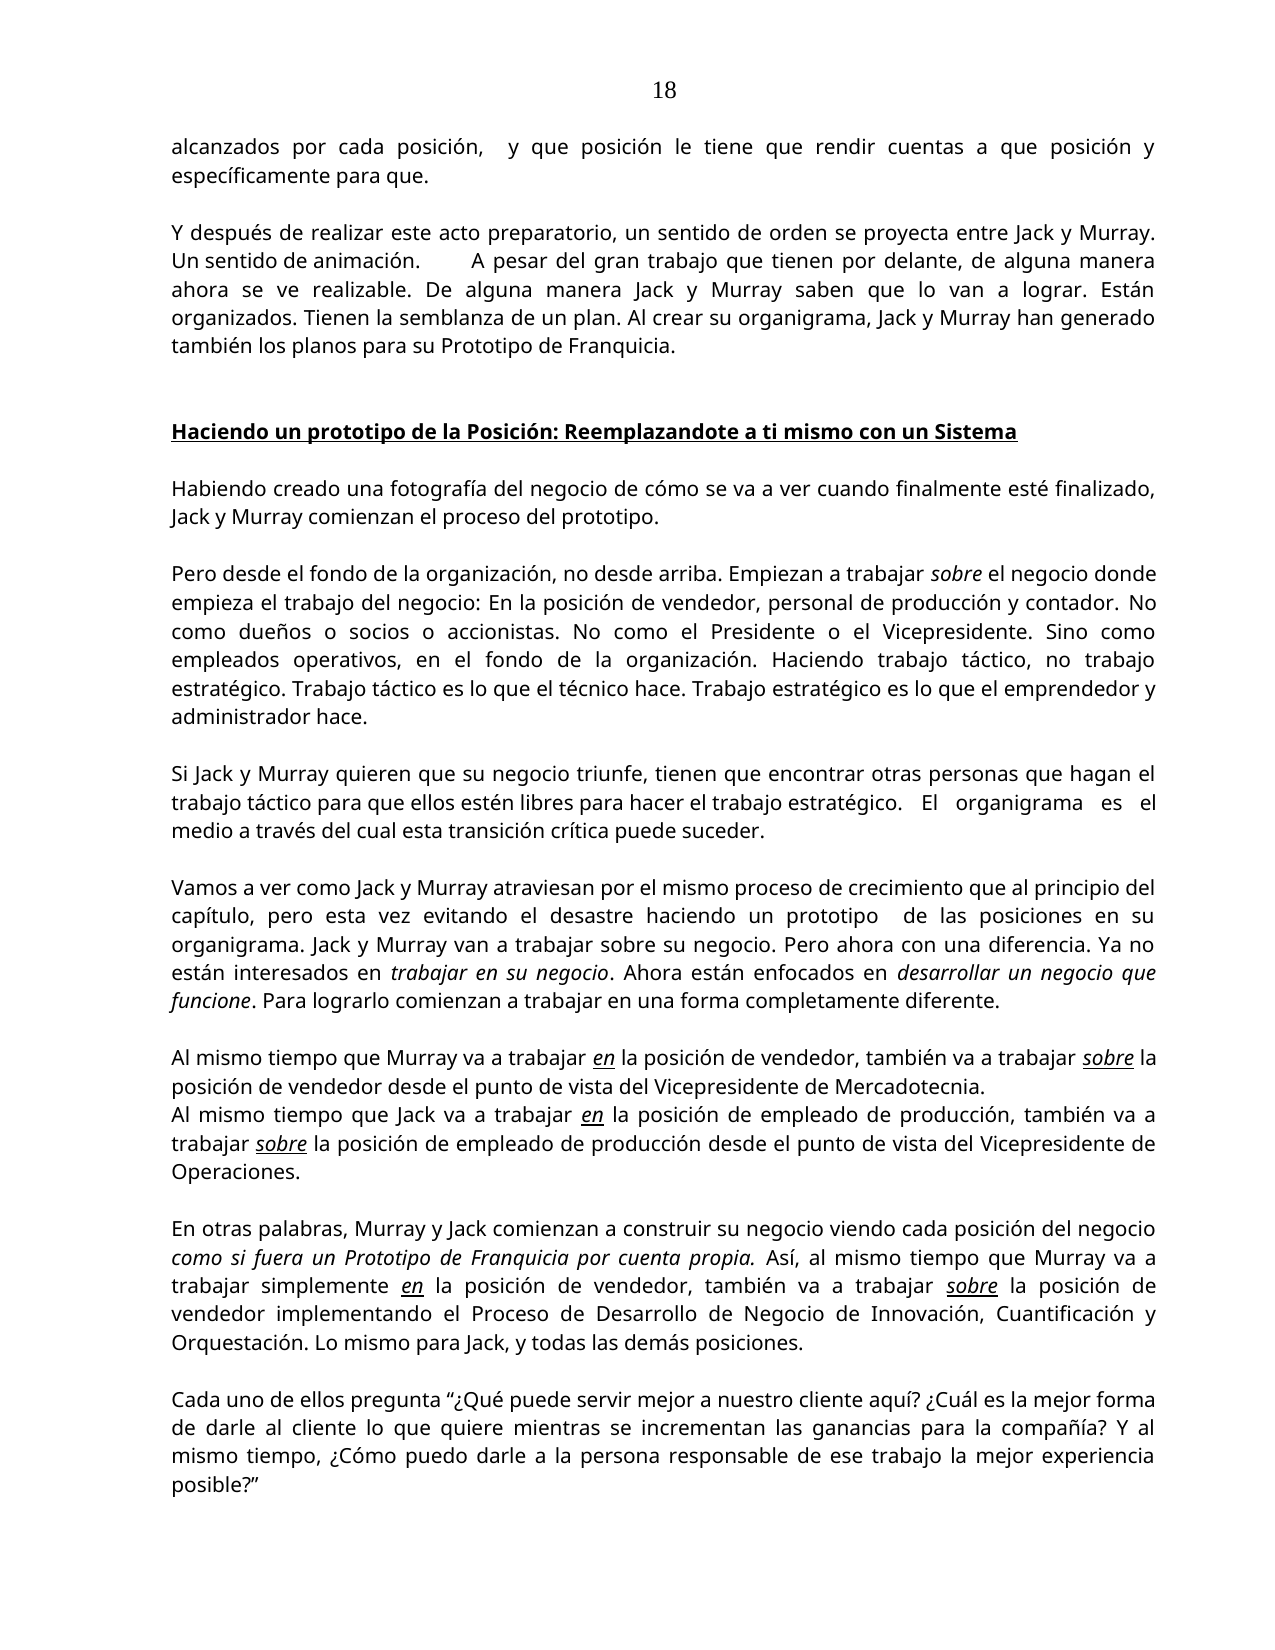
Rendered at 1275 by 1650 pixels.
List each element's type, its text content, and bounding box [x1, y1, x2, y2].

text Al mismo tiempo que Murray va a trabajar en la posición de vendedor, también va a trabajar sobre la posición de vendedor desde el punto de vista del Vicepresidente de Mercadotecnia. [171, 1043, 1157, 1100]
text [171, 132, 1157, 189]
text Pero desde el fondo de la organización, no desde arriba. Empiezan a trabajar sobre el negocio donde empieza el trabajo del negocio: En la posición de vendedor, personal de producción y contador. No como dueños o socios o accionistas. No como el Presidente o el Vicepresidente. Sino como empleados operativos, en el fondo de la organización. Haciendo trabajo táctico, no trabajo estratégico. Trabajo táctico es lo que el técnico hace. Trabajo estratégico es lo que el emprendedor y administrador hace. [171, 559, 1157, 731]
text Vamos a ver como Jack y Murray atraviesan por el mismo proceso de crecimiento que al principio del capítulo, pero esta vez evitando el desastre haciendo un prototipo de las posiciones en su organigrama. Jack y Murray van a trabajar sobre su negocio. Pero ahora con una diferencia. Ya no están interesados en trabajar en su negocio. Ahora están enfocados en desarrollar un negocio que funcione. Para lograrlo comienzan a trabajar en una forma completamente diferente. [171, 873, 1157, 1015]
text Al mismo tiempo que Jack va a trabajar en la posición de empleado de producción, también va a trabajar sobre la posición de empleado de producción desde el punto de vista del Vicepresidente de Operaciones. [171, 1100, 1157, 1186]
text En otras palabras, Murray y Jack comienzan a construir su negocio viendo cada posición del negocio como si fuera un Prototipo de Franquicia por cuenta propia. Así, al mismo tiempo que Murray va a trabajar simplemente en la posición de vendedor, también va a trabajar sobre la posición de vendedor implementando el Proceso de Desarrollo de Negocio de Innovación, Cuantificación y Orquestación. Lo mismo para Jack, y todas las demás posiciones. [171, 1214, 1157, 1356]
text Si Jack y Murray quieren que su negocio triunfe, tienen que encontrar otras personas que hagan el trabajo táctico para que ellos estén libres para hacer el trabajo estratégico. El organigrama es el medio a través del cual esta transición crítica puede suceder. [171, 759, 1157, 844]
text Y después de realizar este acto preparatorio, un sentido de orden se proyecta entre Jack y Murray. Un sentido de animación. A pesar del gran trabajo que tienen por delante, de alguna manera ahora se ve realizable. De alguna manera Jack y Murray saben que lo van a lograr. Están organizados. Tienen la semblanza de un plan. Al crear su organigrama, Jack y Murray han generado también los planos para su Prototipo de Franquicia. [171, 218, 1157, 360]
text Cada uno de ellos pregunta “¿Qué puede servir mejor a nuestro cliente aquí? ¿Cuál es la mejor forma de darle al cliente lo que quiere mientras se incrementan las ganancias para la compañía? Y al mismo tiempo, ¿Cómo puedo darle a la persona responsable de ese trabajo la mejor experiencia posible?” [171, 1385, 1157, 1498]
text Haciendo un prototipo de la Posición: Reemplazandote a ti mismo con un Sistema [171, 417, 1157, 445]
text Habiendo creado una fotografía del negocio de cómo se va a ver cuando finalmente esté finalizado, Jack y Murray comienzan el proceso del prototipo. [171, 474, 1157, 531]
